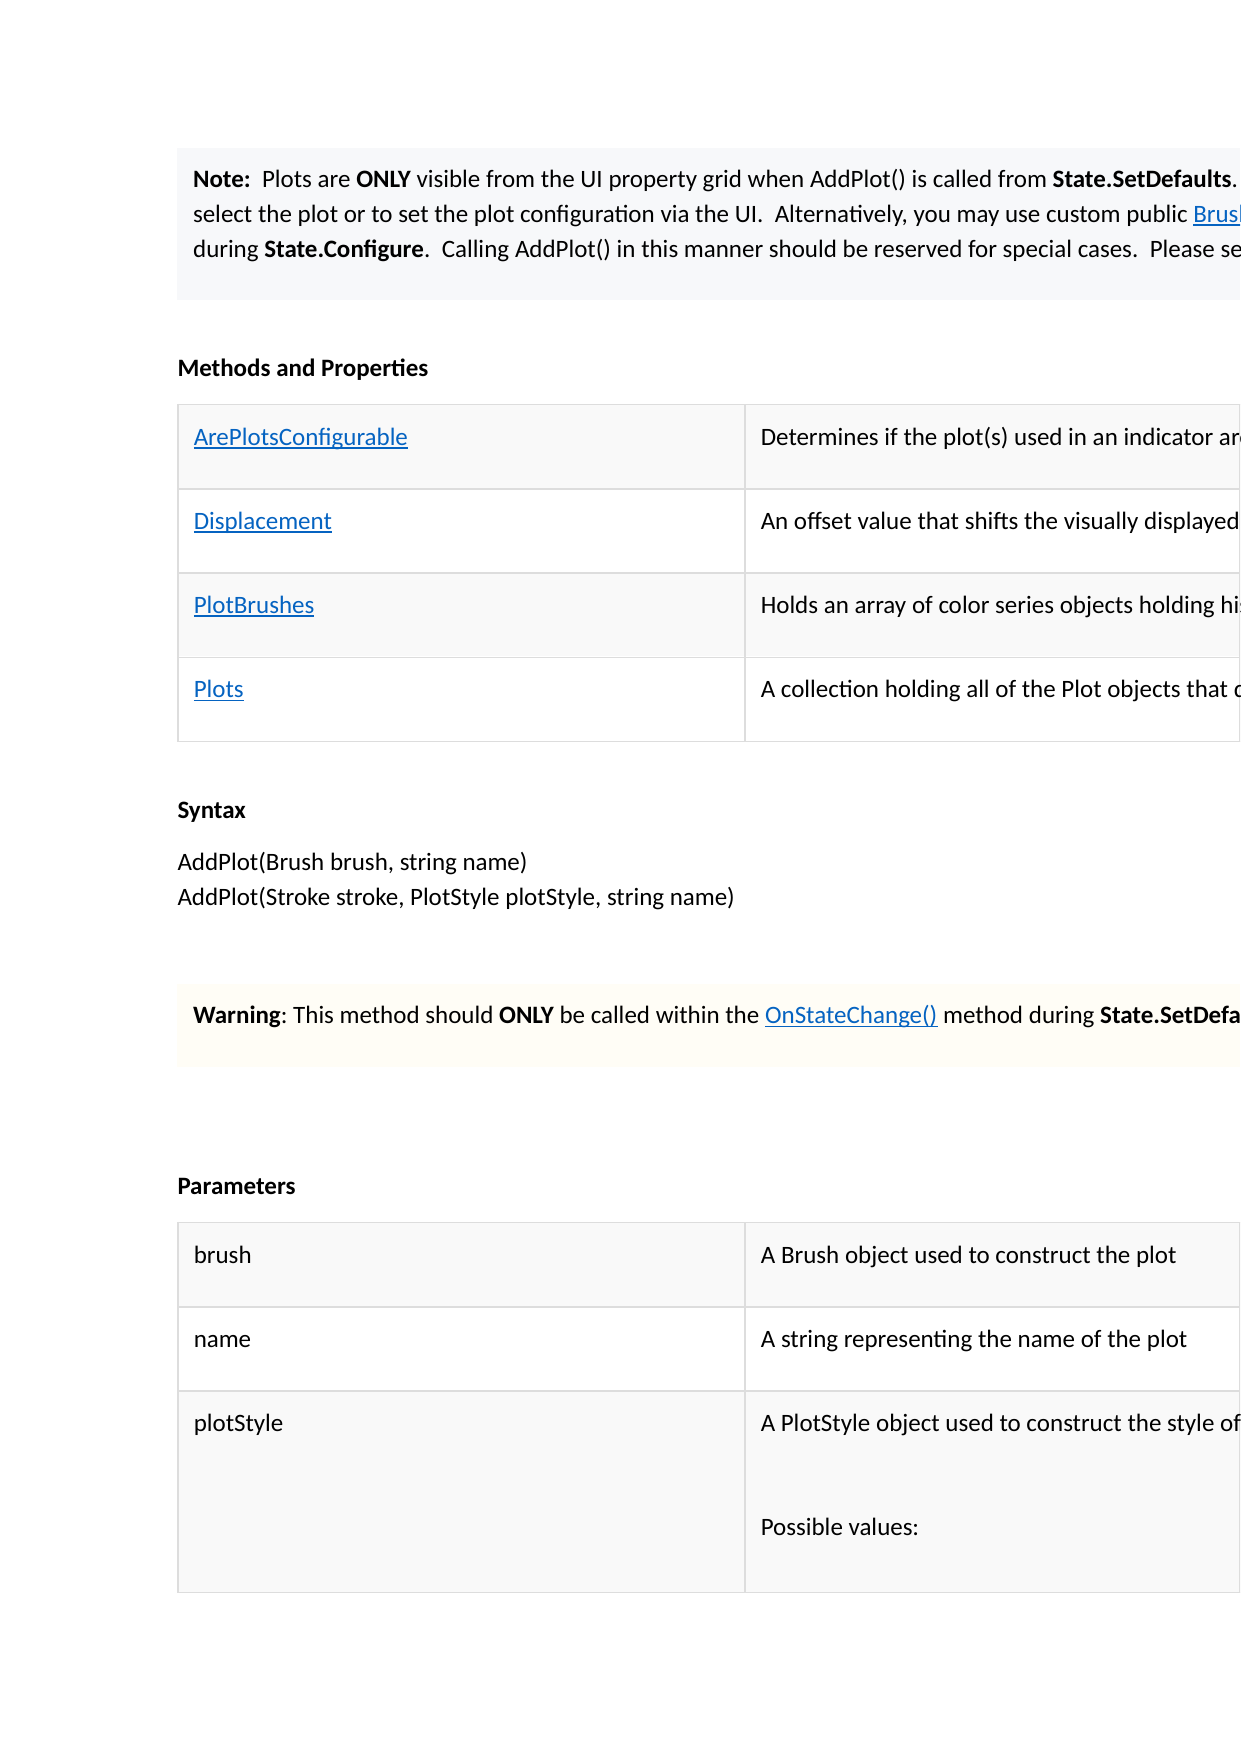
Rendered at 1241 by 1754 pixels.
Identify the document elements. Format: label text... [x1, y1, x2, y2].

text AddPlot(Brush brush, string name) AddPlot(Stroke stroke, PlotStyle plotStyle, string name) [177, 846, 1063, 911]
table_cell Displacement [179, 490, 744, 572]
table_cell PlotBrushes [179, 574, 744, 656]
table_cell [746, 1392, 1239, 1592]
table_header Warning: This method should ONLY be called within the OnStateChange() method during State.SetDefaults or State.Configure [177, 984, 1240, 1067]
table_cell An offset value that shifts the visually displayed value of an indicator. [746, 490, 1239, 572]
table_cell name [179, 1308, 744, 1390]
table_header Note: Plots are ONLY visible from the UI property grid when AddPlot() is called from State.SetDefaults. If your indicator or strategy dynamically adds plots during State.Configure, you will NOT have an opportunity to select the plot or to set the plot configuration via the UI. Alternatively, you may use custom public Brush, Stroke, or PlotStyle properties which are accessible in State.SetDefaults and pass those values to AddPlot() during State.Configure. Calling AddPlot() in this manner should be reserved for special cases. Please see the examples below. [177, 148, 1240, 300]
table_header brush [179, 1223, 744, 1306]
table_cell A collection holding all of the Plot objects that define their visualization characteristics. [746, 658, 1239, 741]
table_cell plotStyle [179, 1392, 744, 1592]
table_header Determines if the plot(s) used in an indicator are configurable within the indicator dialog window. [746, 405, 1239, 488]
table_cell Plots [179, 658, 744, 741]
text Methods and Properties [177, 352, 1063, 382]
table_cell A string representing the name of the plot [746, 1308, 1239, 1390]
table_cell Holds an array of color series objects holding historical bar colors. [746, 574, 1239, 656]
text Syntax [177, 794, 1063, 824]
table_header A Brush object used to construct the plot [746, 1223, 1239, 1306]
text Parameters [177, 1170, 1063, 1201]
table_header ArePlotsConfigurable [179, 405, 744, 488]
